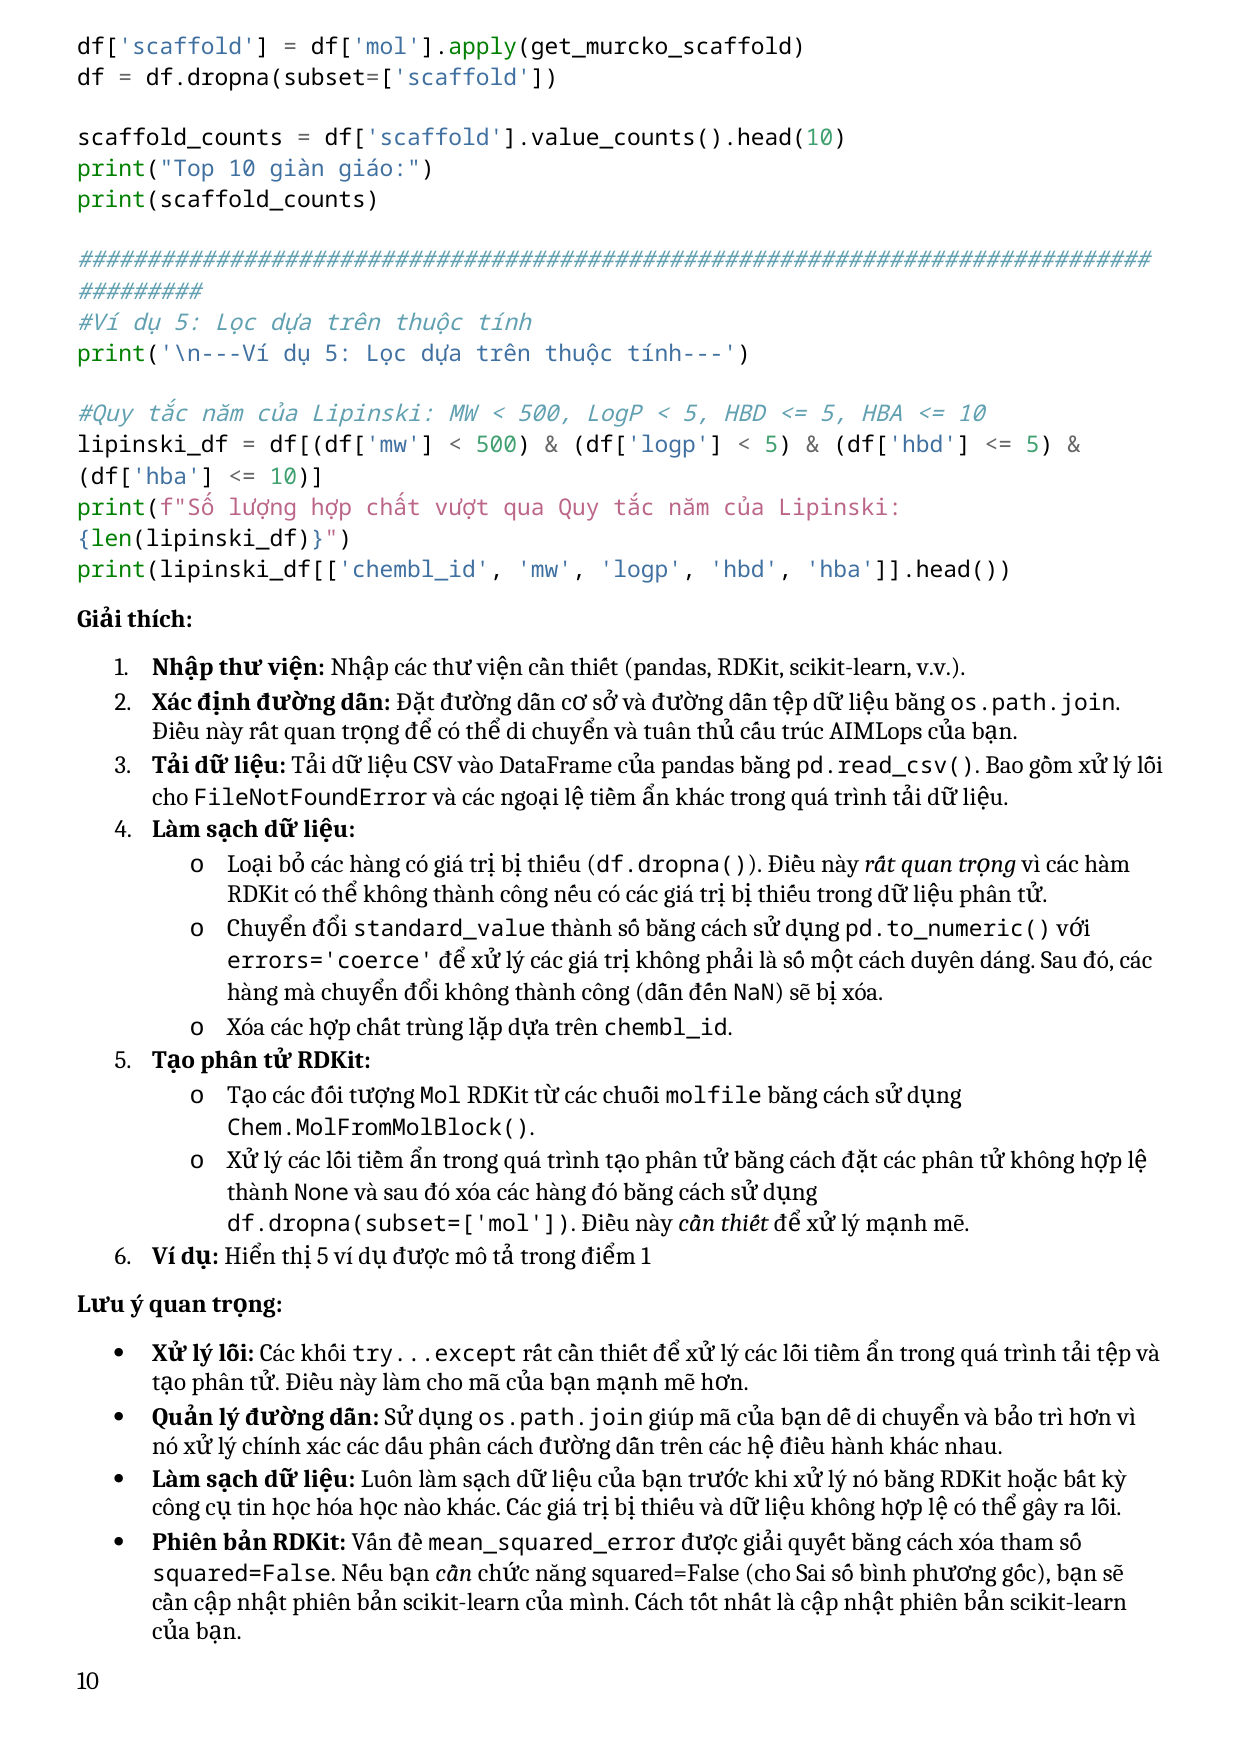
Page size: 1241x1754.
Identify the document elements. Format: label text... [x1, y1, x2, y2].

list Làm sạch dữ liệu: [114, 815, 1163, 844]
list Xử lý các lỗi tiềm ẩn trong quá trình tạo phân tử bằng cách đặt các phân tử không hợp lệ thành None và sau đó xóa các hàng đó bằng cách sử dụng df.dropna(subset=['mol']). Điều này cần thiết để xử lý mạnh mẽ. [189, 1146, 1163, 1238]
list Tạo các đối tượng Mol RDKit từ các chuỗi molfile bằng cách sử dụng Chem.MolFromMolBlock(). [189, 1079, 1163, 1142]
list Tải dữ liệu: Tải dữ liệu CSV vào DataFrame của pandas bằng pd.read_csv(). Bao gồm xử lý lỗi cho FileNotFoundError và các ngoại lệ tiềm ẩn khác trong quá trình tải dữ liệu. [114, 749, 1163, 812]
list Tạo phân tử RDKit: [114, 1046, 1163, 1075]
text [77, 29, 1163, 584]
list Xử lý lỗi: Các khối try...except rất cần thiết để xử lý các lỗi tiềm ẩn trong quá trình tải tệp và tạo phân tử. Điều này làm cho mã của bạn mạnh mẽ hơn. [114, 1337, 1163, 1397]
list Chuyển đổi standard_value thành số bằng cách sử dụng pd.to_numeric() với errors='coerce' để xử lý các giá trị không phải là số một cách duyên dáng. Sau đó, các hàng mà chuyển đổi không thành công (dẫn đến NaN) sẽ bị xóa. [189, 912, 1163, 1007]
list Xác định đường dẫn: Đặt đường dẫn cơ sở và đường dẫn tệp dữ liệu bằng os.path.join. Điều này rất quan trọng để có thể di chuyển và tuân thủ cấu trúc AIMLops của bạn. [114, 685, 1163, 745]
text Giải thích: [77, 605, 1163, 634]
text Lưu ý quan trọng: [77, 1289, 1163, 1318]
list Làm sạch dữ liệu: Luôn làm sạch dữ liệu của bạn trước khi xử lý nó bằng RDKit hoặc bất kỳ công cụ tin học hóa học nào khác. Các giá trị bị thiếu và dữ liệu không hợp lệ có thể gây ra lỗi. [114, 1464, 1163, 1522]
list Quản lý đường dẫn: Sử dụng os.path.join giúp mã của bạn dễ di chuyển và bảo trì hơn vì nó xử lý chính xác các dấu phân cách đường dẫn trên các hệ điều hành khác nhau. [114, 1401, 1163, 1461]
list Nhập thư viện: Nhập các thư viện cần thiết (pandas, RDKit, scikit-learn, v.v.). [114, 653, 1163, 682]
list Loại bỏ các hàng có giá trị bị thiếu (df.dropna()). Điều này rất quan trọng vì các hàm RDKit có thể không thành công nếu có các giá trị bị thiếu trong dữ liệu phân tử. [189, 848, 1163, 909]
list Ví dụ: Hiển thị 5 ví dụ được mô tả trong điểm 1 [114, 1242, 1163, 1271]
list Phiên bản RDKit: Vấn đề mean_squared_error được giải quyết bằng cách xóa tham số squared=False. Nếu bạn cần chức năng squared=False (cho Sai số bình phương gốc), bạn sẽ cần cập nhật phiên bản scikit-learn của mình. Cách tốt nhất là cập nhật phiên bản scikit-learn của bạn. [114, 1526, 1163, 1646]
list Xóa các hợp chất trùng lặp dựa trên chembl_id. [189, 1011, 1163, 1043]
